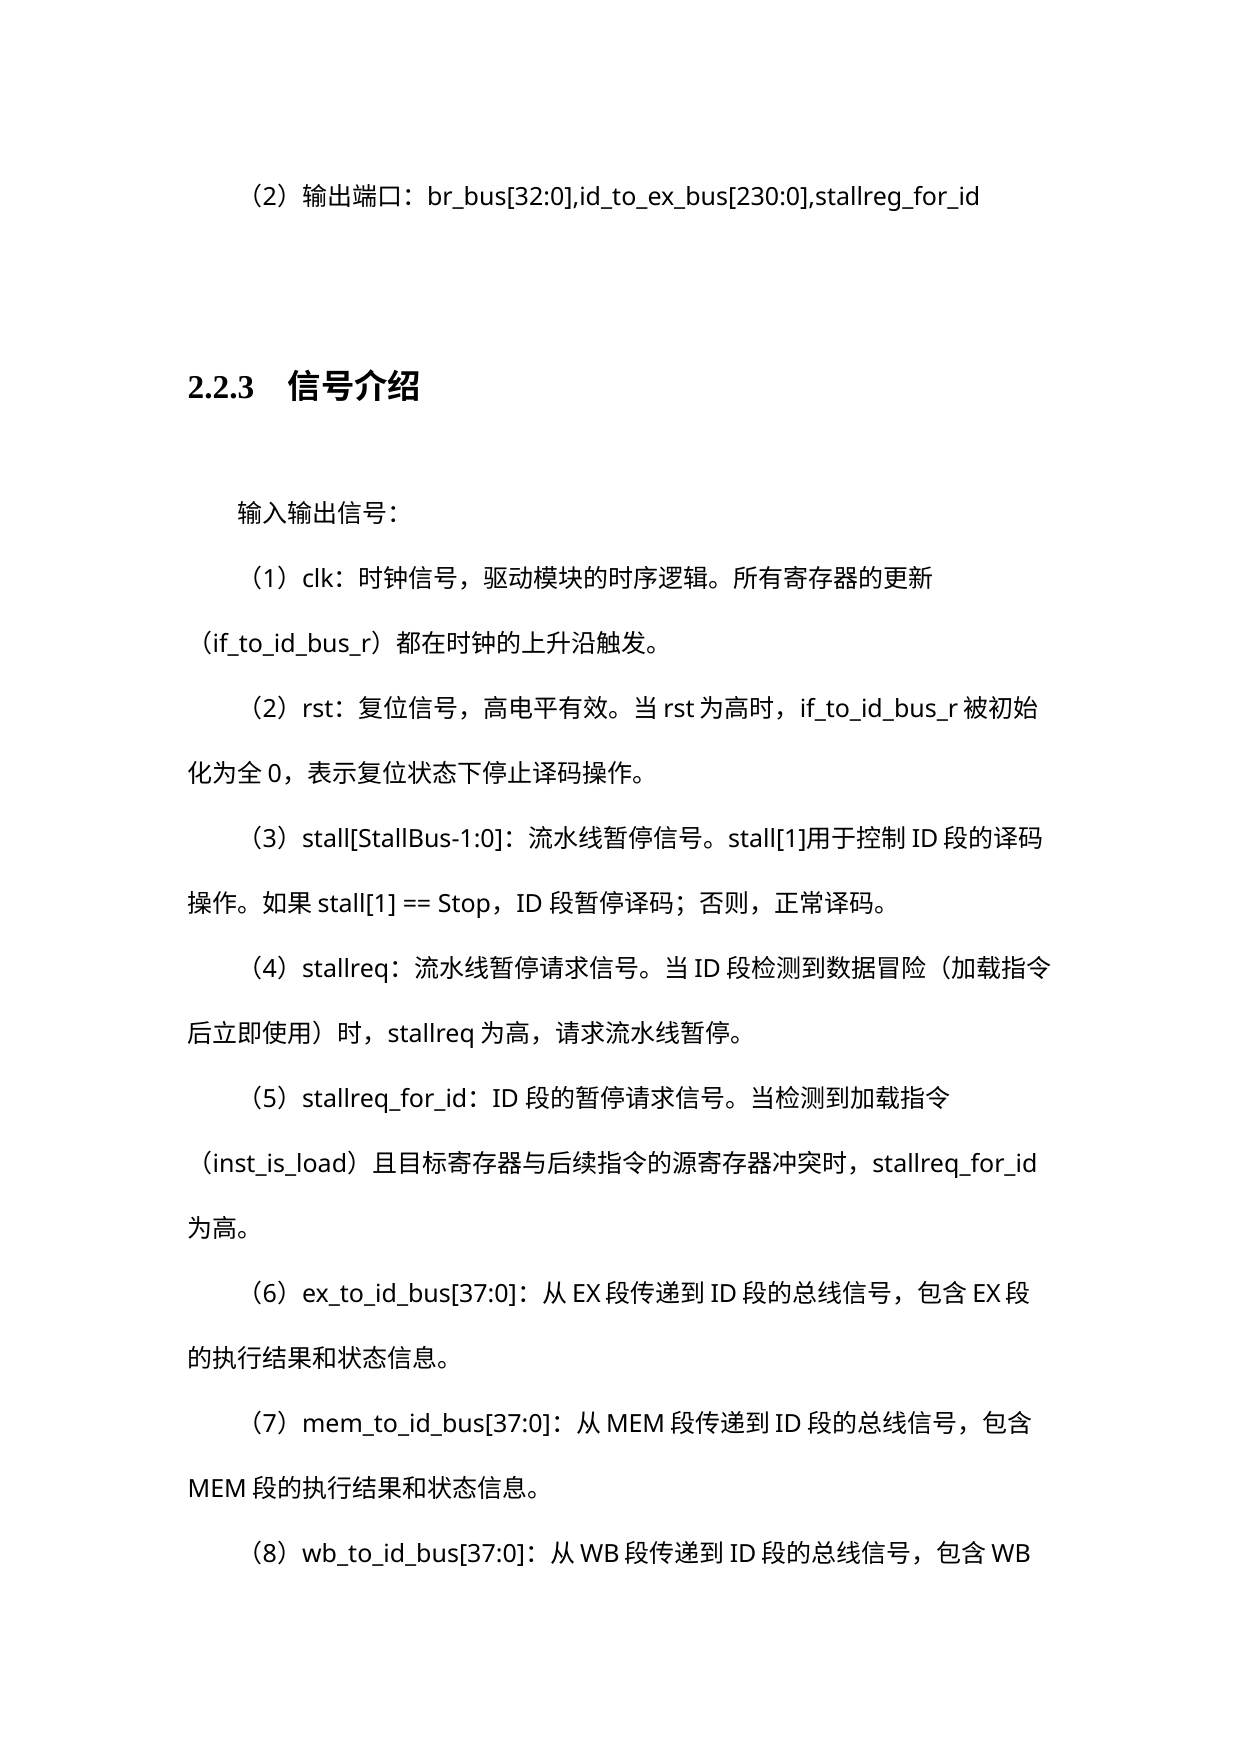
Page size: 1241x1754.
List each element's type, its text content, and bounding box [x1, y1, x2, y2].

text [187, 1519, 1053, 1584]
text （5）stallreq_for_id：ID 段的暂停请求信号。当检测到加载指令（inst_is_load）且目标寄存器与后续指令的源寄存器冲突时，stallreq_for_id为高。 [187, 1064, 1053, 1259]
text （7）mem_to_id_bus[37:0]：从MEM段传递到ID段的总线信号，包含MEM段的执行结果和状态信息。 [187, 1389, 1053, 1519]
text （1）clk：时钟信号，驱动模块的时序逻辑。所有寄存器的更新（if_to_id_bus_r）都在时钟的上升沿触发。 [187, 544, 1053, 674]
subtitle 2.2.3 信号介绍 [187, 352, 1053, 417]
text （2）rst：复位信号，高电平有效。当rst为高时，if_to_id_bus_r被初始化为全0，表示复位状态下停止译码操作。 [187, 674, 1053, 804]
text （2）输出端口：br_bus[32:0],id_to_ex_bus[230:0],stallreg_for_id [187, 162, 1053, 227]
text （4）stallreq：流水线暂停请求信号。当ID段检测到数据冒险（加载指令后立即使用）时，stallreq为高，请求流水线暂停。 [187, 934, 1053, 1064]
text 输入输出信号： [187, 479, 1053, 544]
text （6）ex_to_id_bus[37:0]：从EX段传递到ID段的总线信号，包含EX段的执行结果和状态信息。 [187, 1259, 1053, 1389]
text （3）stall[StallBus-1:0]：流水线暂停信号。stall[1]用于控制ID段的译码操作。如果stall[1] == Stop，ID 段暂停译码；否则，正常译码。 [187, 804, 1053, 934]
